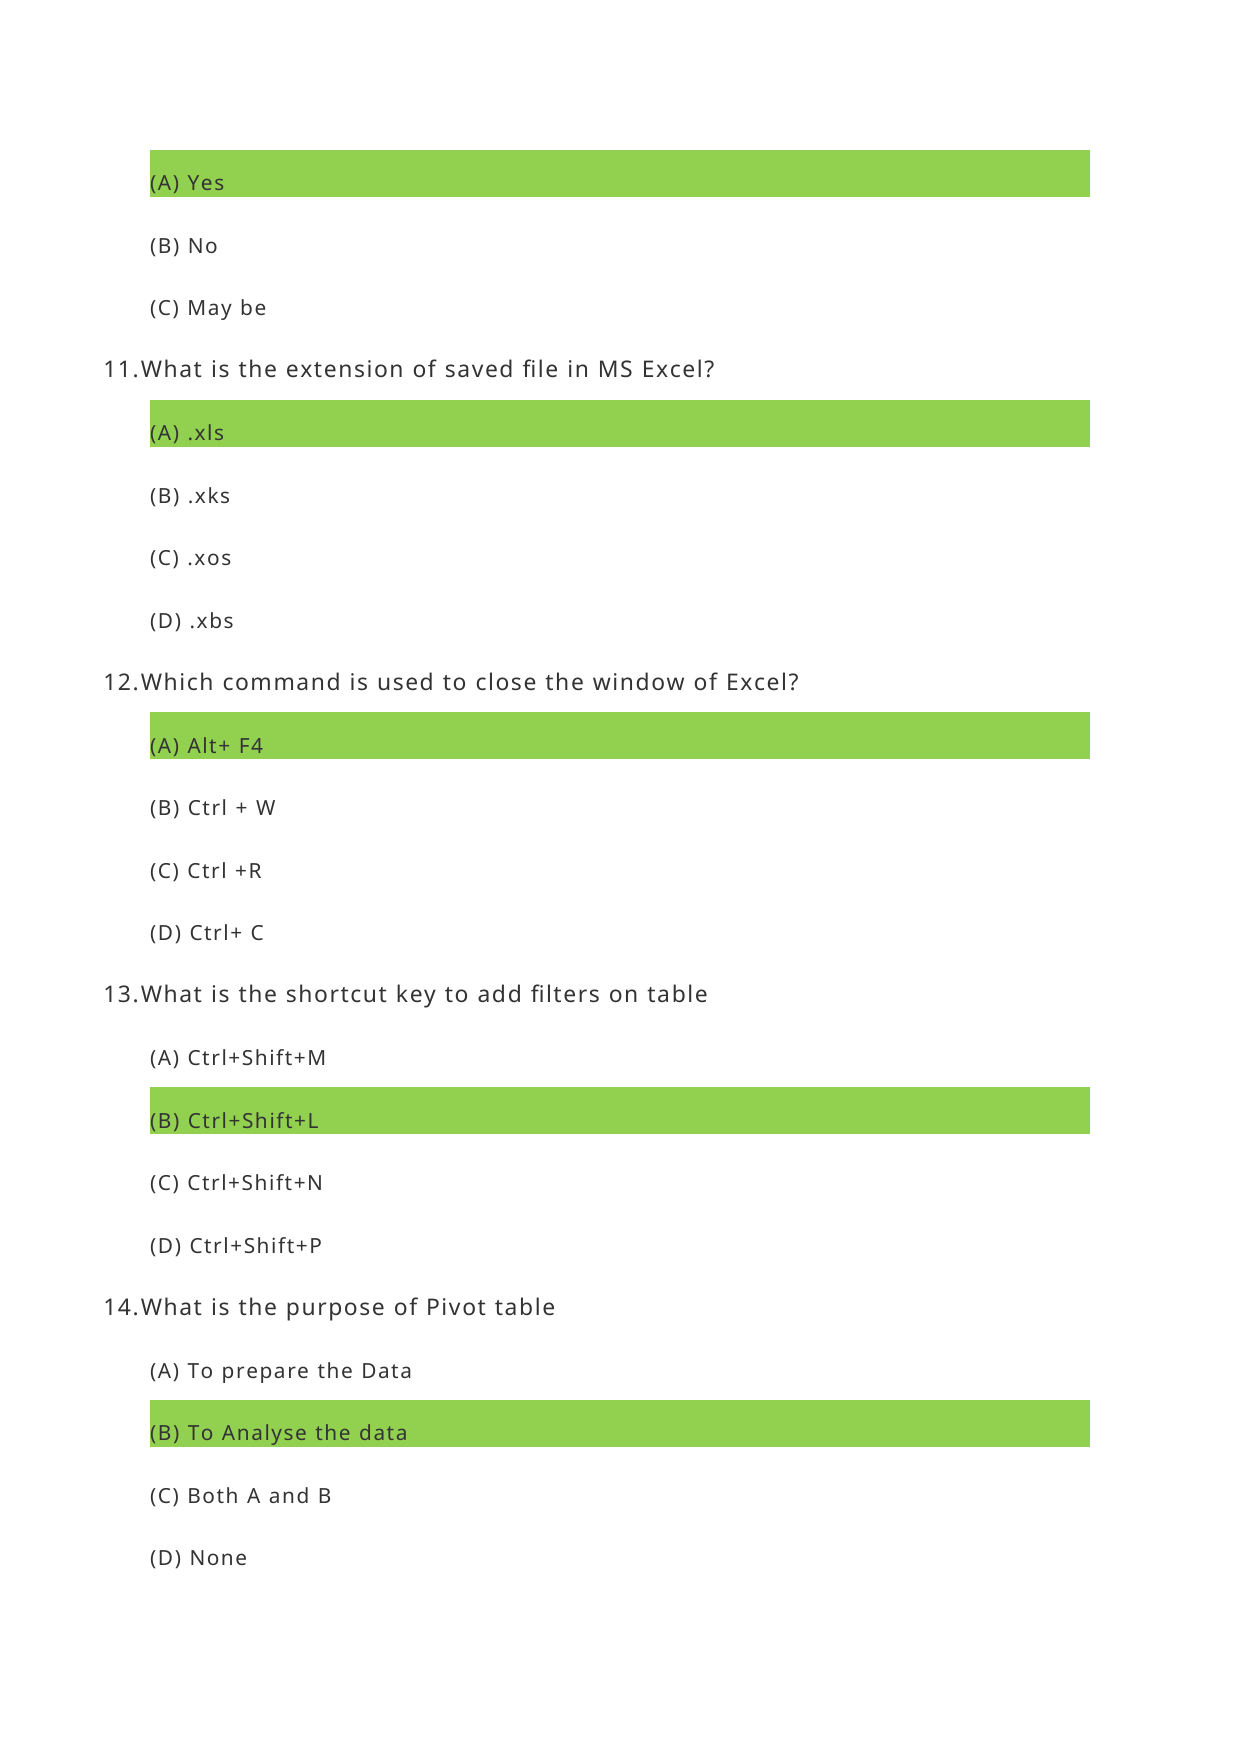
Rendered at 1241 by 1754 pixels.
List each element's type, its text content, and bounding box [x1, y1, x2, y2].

text (B) No [150, 212, 1090, 259]
text (B) Ctrl + W [150, 775, 1090, 822]
text (B) .xks [150, 462, 1090, 509]
list Which command is used to close the window of Excel? [103, 650, 1090, 697]
list What is the extension of saved file in MS Excel? [103, 337, 1090, 384]
text (C) .xos [150, 525, 1090, 572]
text (A) Yes [150, 150, 1090, 197]
text (A) Ctrl+Shift+M [150, 1025, 1090, 1072]
text (D) Ctrl+ C [150, 900, 1090, 947]
text (C) Ctrl +R [150, 837, 1090, 884]
list What is the purpose of Pivot table [103, 1275, 1090, 1322]
text (A) To prepare the Data [150, 1337, 1090, 1384]
text (D) None [150, 1525, 1090, 1572]
text (B) To Analyse the data [150, 1400, 1090, 1447]
text (B) Ctrl+Shift+L [150, 1087, 1090, 1134]
text (D) Ctrl+Shift+P [150, 1212, 1090, 1259]
text (C) Ctrl+Shift+N [150, 1150, 1090, 1197]
text (A) Alt+ F4 [150, 712, 1090, 759]
text (D) .xbs [150, 587, 1090, 634]
text (C) May be [150, 275, 1090, 322]
text (C) Both A and B [150, 1462, 1090, 1509]
list What is the shortcut key to add filters on table [103, 962, 1090, 1009]
text (A) .xls [150, 400, 1090, 447]
